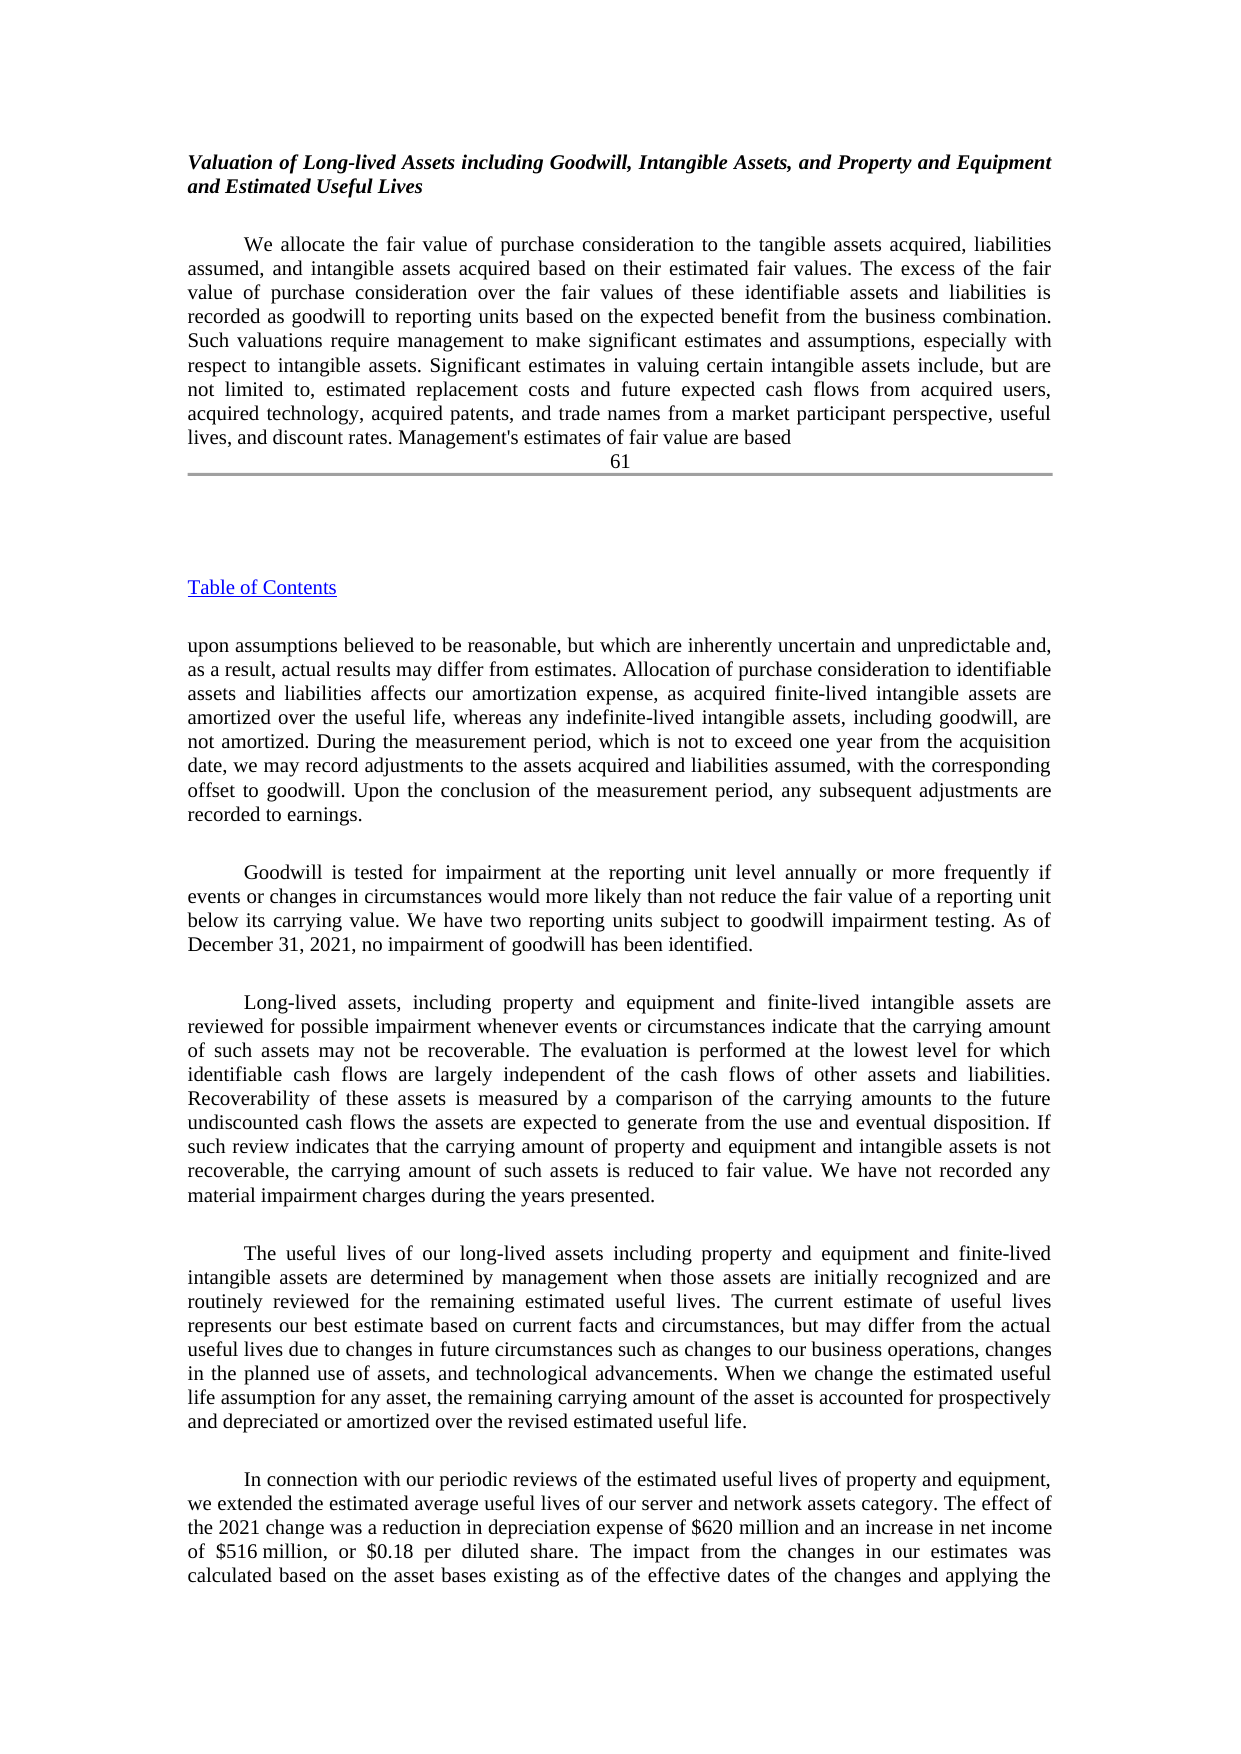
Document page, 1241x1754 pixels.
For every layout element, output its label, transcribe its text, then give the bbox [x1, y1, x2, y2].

text The useful lives of our long-lived assets including property and equipment and finite-lived intangible assets are determined by management when those assets are initially recognized and are routinely reviewed for the remaining estimated useful lives. The current estimate of useful lives represents our best estimate based on current facts and circumstances, but may differ from the actual useful lives due to changes in future circumstances such as changes to our business operations, changes in the planned use of assets, and technological advancements. When we change the estimated useful life assumption for any asset, the remaining carrying amount of the asset is accounted for prospectively and depreciated or amortized over the revised estimated useful life. [187, 1241, 1053, 1433]
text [187, 1467, 1053, 1587]
text upon assumptions believed to be reasonable, but which are inherently uncertain and unpredictable and, as a result, actual results may differ from estimates. Allocation of purchase consideration to identifiable assets and liabilities affects our amortization expense, as acquired finite-lived intangible assets are amortized over the useful life, whereas any indefinite-lived intangible assets, including goodwill, are not amortized. During the measurement period, which is not to exceed one year from the acquisition date, we may record adjustments to the assets acquired and liabilities assumed, with the corresponding offset to goodwill. Upon the conclusion of the measurement period, any subsequent adjustments are recorded to earnings. [187, 633, 1053, 826]
text Table of Contents [187, 575, 1053, 599]
text We allocate the fair value of purchase consideration to the tangible assets acquired, liabilities assumed, and intangible assets acquired based on their estimated fair values. The excess of the fair value of purchase consideration over the fair values of these identifiable assets and liabilities is recorded as goodwill to reporting units based on the expected benefit from the business combination. Such valuations require management to make significant estimates and assumptions, especially with respect to intangible assets. Significant estimates in valuing certain intangible assets include, but are not limited to, estimated replacement costs and future expected cash flows from acquired users, acquired technology, acquired patents, and trade names from a market participant perspective, useful lives, and discount rates. Management's estimates of fair value are based [187, 232, 1053, 449]
text Goodwill is tested for impairment at the reporting unit level annually or more frequently if events or changes in circumstances would more likely than not reduce the fair value of a reporting unit below its carrying value. We have two reporting units subject to goodwill impairment testing. As of December 31, 2021, no impairment of goodwill has been identified. [187, 860, 1053, 956]
text 61 [187, 449, 1053, 472]
text Valuation of Long-lived Assets including Goodwill, Intangible Assets, and Property and Equipment and Estimated Useful Lives [187, 150, 1053, 198]
text Long-lived assets, including property and equipment and finite-lived intangible assets are reviewed for possible impairment whenever events or circumstances indicate that the carrying amount of such assets may not be recoverable. The evaluation is performed at the lowest level for which identifiable cash flows are largely independent of the cash flows of other assets and liabilities. Recoverability of these assets is measured by a comparison of the carrying amounts to the future undiscounted cash flows the assets are expected to generate from the use and eventual disposition. If such review indicates that the carrying amount of property and equipment and intangible assets is not recoverable, the carrying amount of such assets is reduced to fair value. We have not recorded any material impairment charges during the years presented. [187, 990, 1053, 1207]
